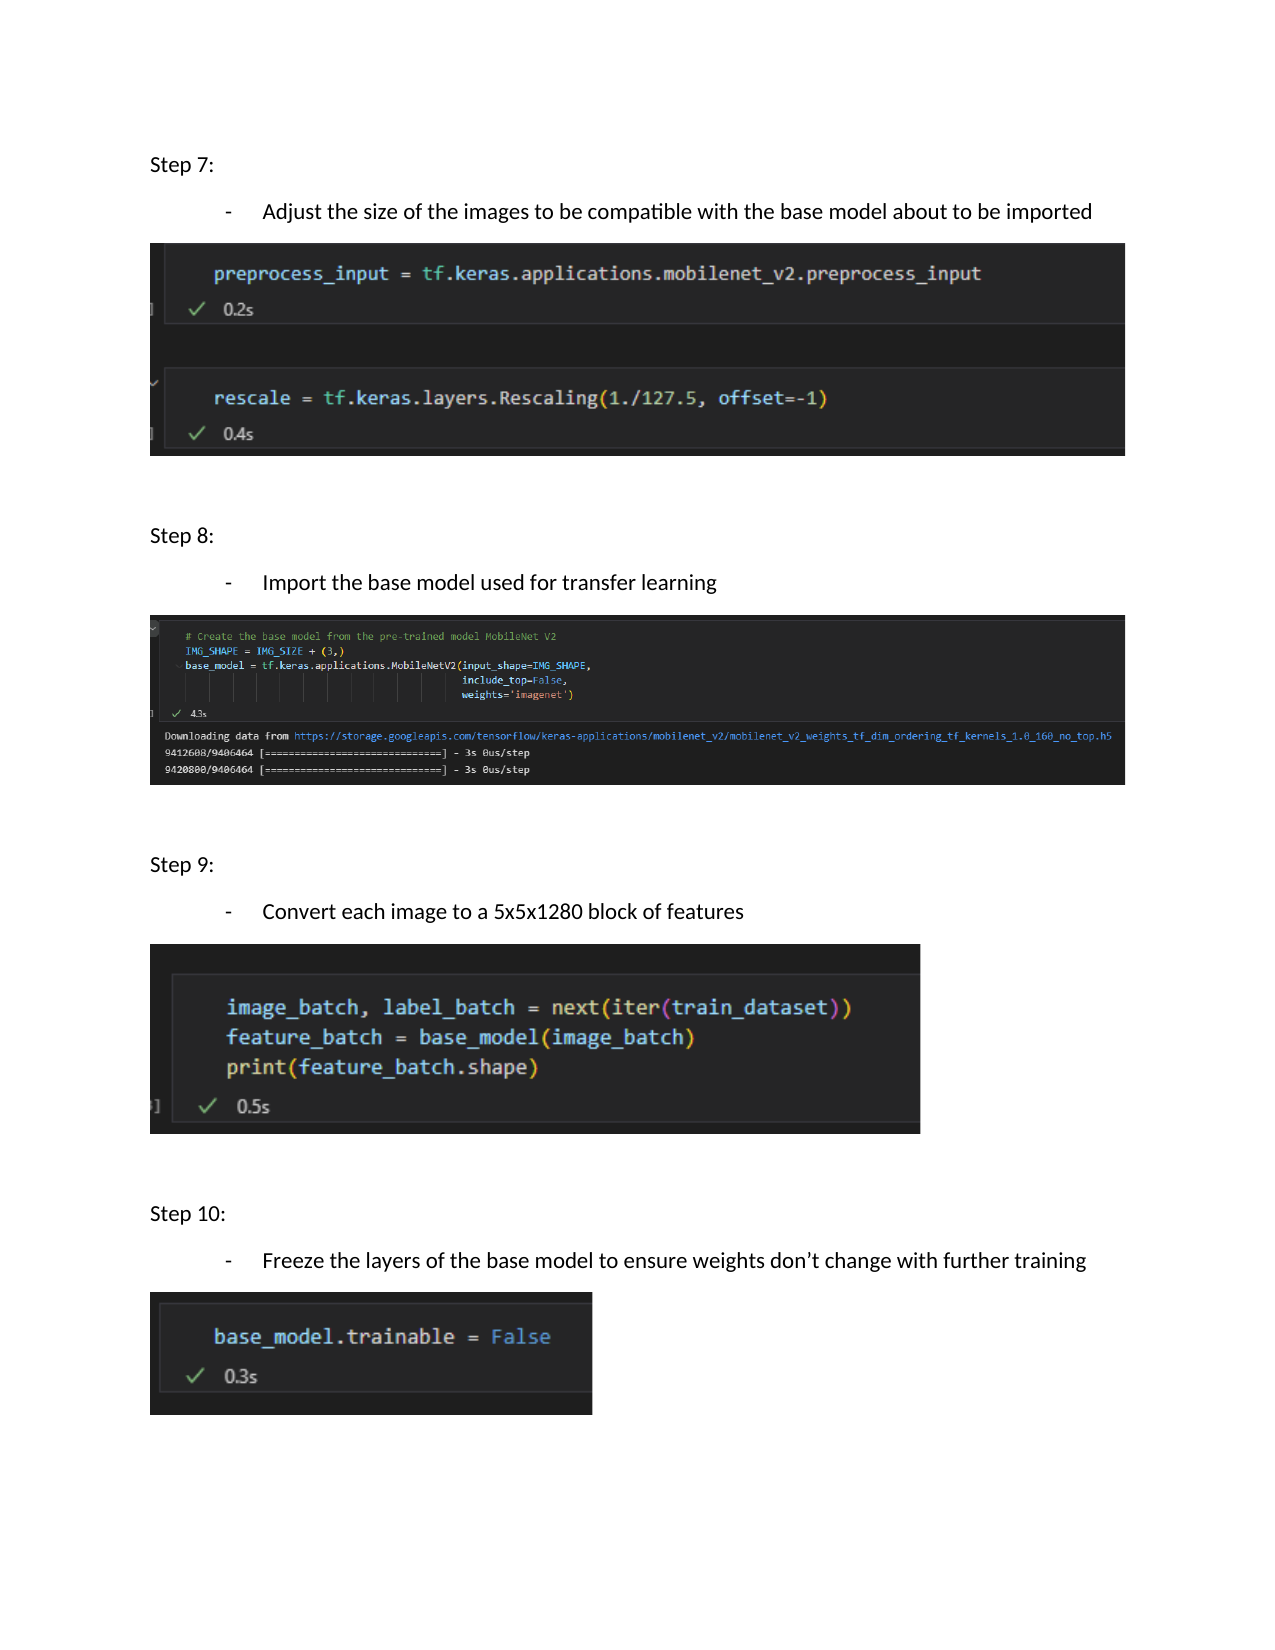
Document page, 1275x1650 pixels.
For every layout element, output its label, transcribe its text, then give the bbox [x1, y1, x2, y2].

list Freeze the layers of the base model to ensure weights don’t change with further training [225, 1246, 1125, 1274]
text Step 7: [150, 150, 1125, 178]
list Import the base model used for transfer learning [225, 568, 1125, 596]
list Convert each image to a 5x5x1280 block of features [225, 897, 1125, 925]
picture [150, 944, 921, 1134]
text Step 8: [150, 522, 1125, 549]
picture [150, 243, 1125, 456]
picture [150, 1292, 593, 1415]
text Step 10: [150, 1199, 1125, 1227]
list Adjust the size of the images to be compatible with the base model about to be imported [225, 197, 1125, 225]
text Step 9: [150, 851, 1125, 878]
picture [150, 615, 1125, 785]
